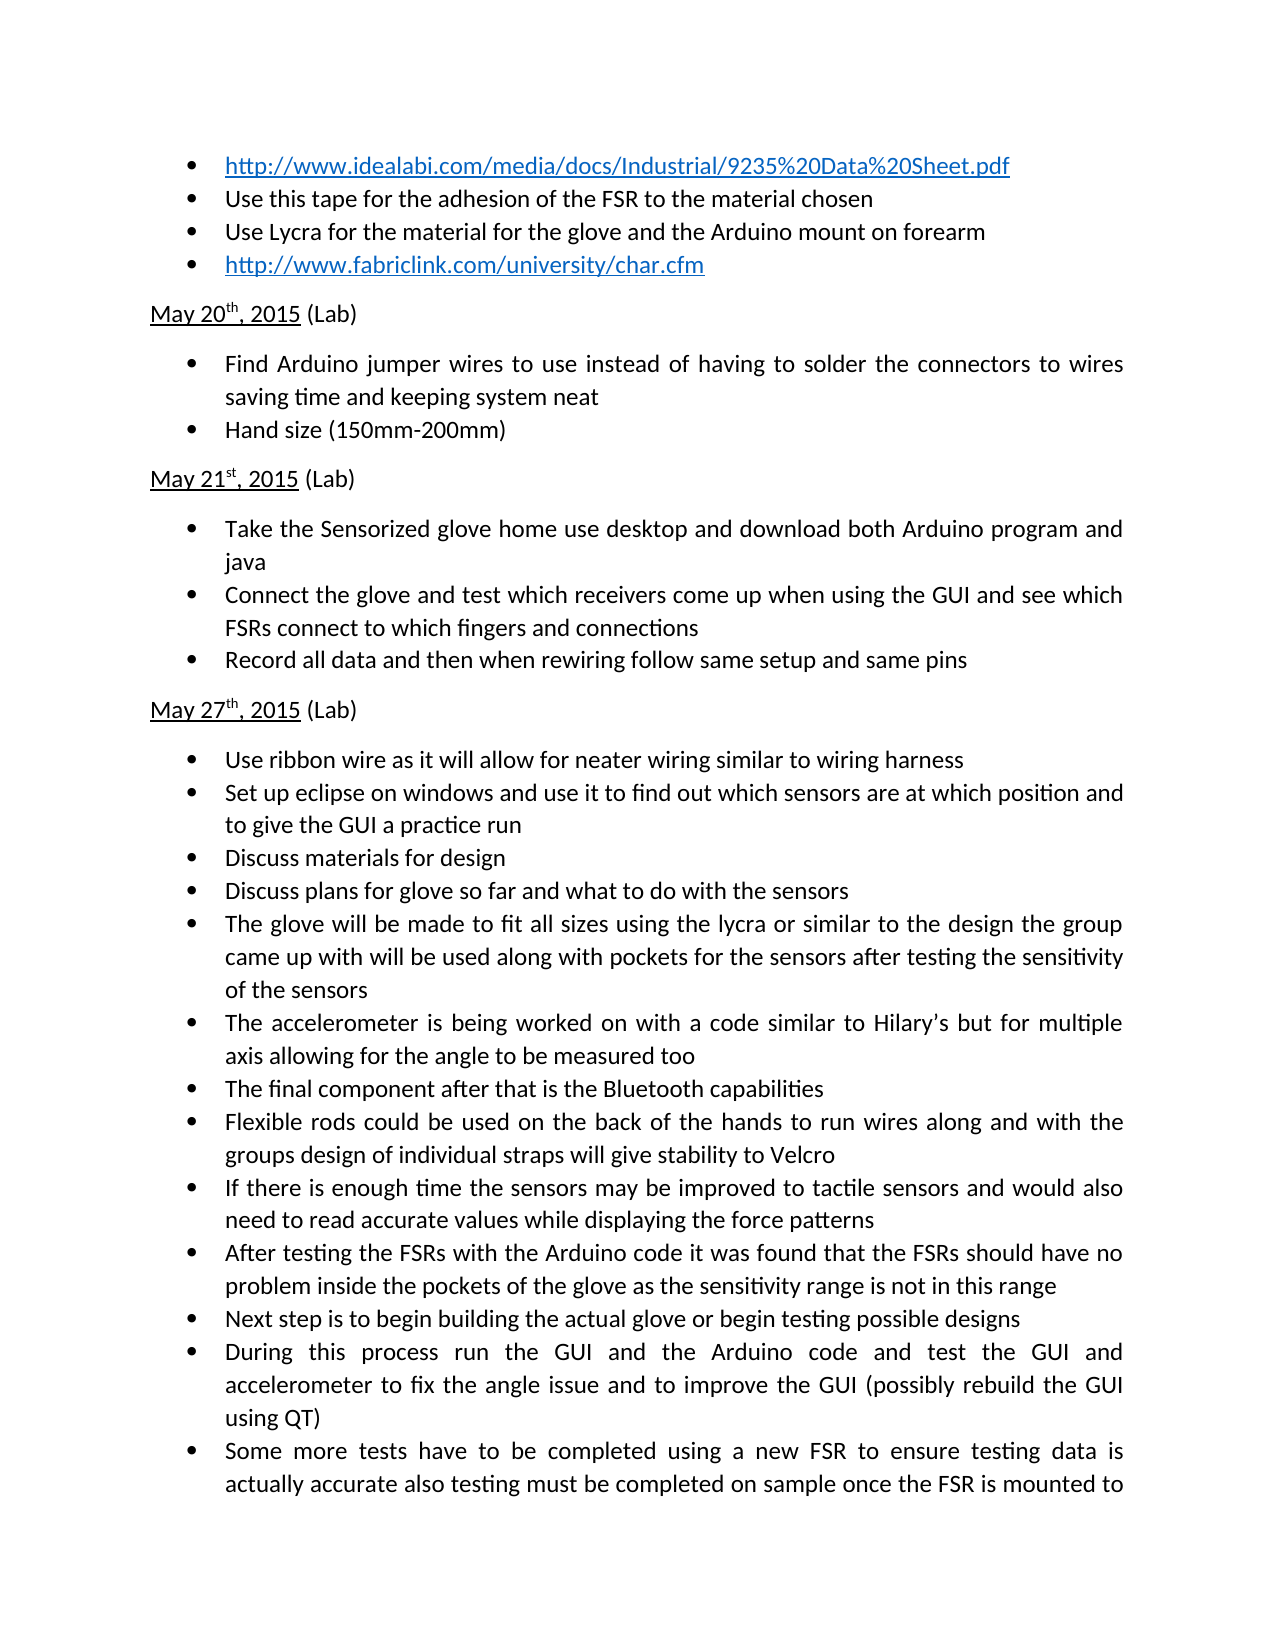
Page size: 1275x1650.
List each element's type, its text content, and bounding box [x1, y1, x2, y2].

list Use ribbon wire as it will allow for neater wiring similar to wiring harness [187, 744, 1125, 774]
list http://www.fabriclink.com/university/char.cfm [187, 249, 1125, 279]
list If there is enough time the sensors may be improved to tactile sensors and would also need to read accurate values while displaying the force patterns [187, 1172, 1125, 1235]
list Find Arduino jumper wires to use instead of having to solder the connectors to wires saving time and keeping system neat [187, 348, 1125, 411]
list Use this tape for the adhesion of the FSR to the material chosen [187, 183, 1125, 213]
list Use Lycra for the material for the glove and the Arduino mount on forearm [187, 216, 1125, 246]
list The accelerometer is being worked on with a code similar to Hilary’s but for multiple axis allowing for the angle to be measured too [187, 1007, 1125, 1071]
list The final component after that is the Bluetooth capabilities [187, 1073, 1125, 1103]
list http://www.idealabi.com/media/docs/Industrial/9235%20Data%20Sheet.pdf [187, 150, 1125, 181]
list Next step is to begin building the actual glove or begin testing possible designs [187, 1303, 1125, 1334]
list Discuss materials for design [187, 842, 1125, 873]
list The glove will be made to fit all sizes using the lycra or similar to the design the group came up with will be used along with pockets for the sensors after testing the sensitivity of the sensors [187, 908, 1125, 1005]
text May 20th, 2015 (Lab) [150, 298, 1125, 329]
list Discuss plans for glove so far and what to do with the sensors [187, 875, 1125, 906]
list Connect the glove and test which receivers come up when using the GUI and see which FSRs connect to which fingers and connections [187, 579, 1125, 642]
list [187, 1435, 1125, 1498]
text May 21st, 2015 (Lab) [150, 463, 1125, 494]
list Flexible rods could be used on the back of the hands to run wires along and with the groups design of individual straps will give stability to Velcro [187, 1106, 1125, 1169]
list Take the Sensorized glove home use desktop and download both Arduino program and java [187, 513, 1125, 576]
list During this process run the GUI and the Arduino code and test the GUI and accelerometer to fix the angle issue and to improve the GUI (possibly rebuild the GUI using QT) [187, 1336, 1125, 1433]
list Set up eclipse on windows and use it to find out which sensors are at which position and to give the GUI a practice run [187, 777, 1125, 840]
text May 27th, 2015 (Lab) [150, 694, 1125, 725]
list Hand size (150mm-200mm) [187, 414, 1125, 444]
list After testing the FSRs with the Arduino code it was found that the FSRs should have no problem inside the pockets of the glove as the sensitivity range is not in this range [187, 1237, 1125, 1301]
list Record all data and then when rewiring follow same setup and same pins [187, 644, 1125, 675]
